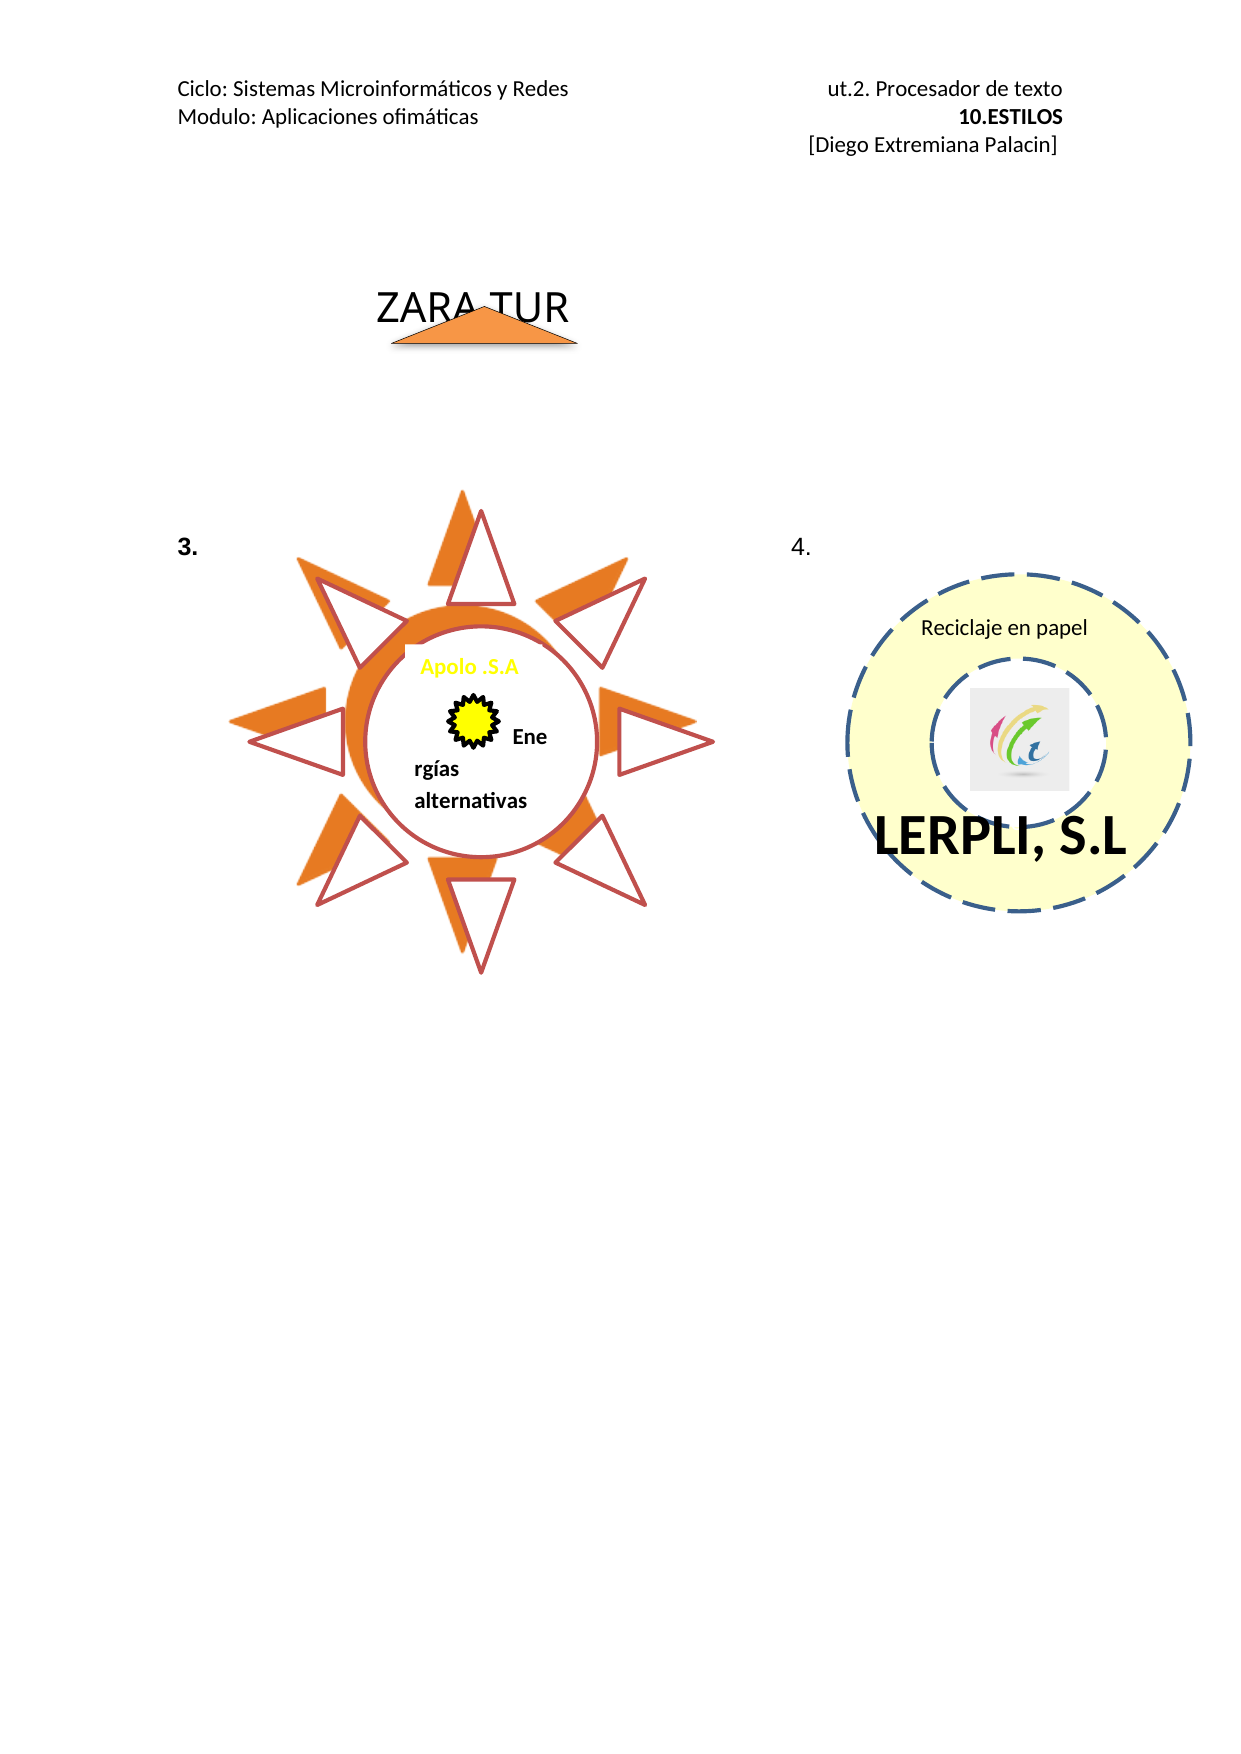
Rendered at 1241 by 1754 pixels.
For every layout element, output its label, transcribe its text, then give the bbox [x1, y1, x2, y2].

text 3. 4. [177, 532, 444, 561]
text 3. 4. [492, 532, 1063, 561]
picture [970, 688, 1070, 791]
